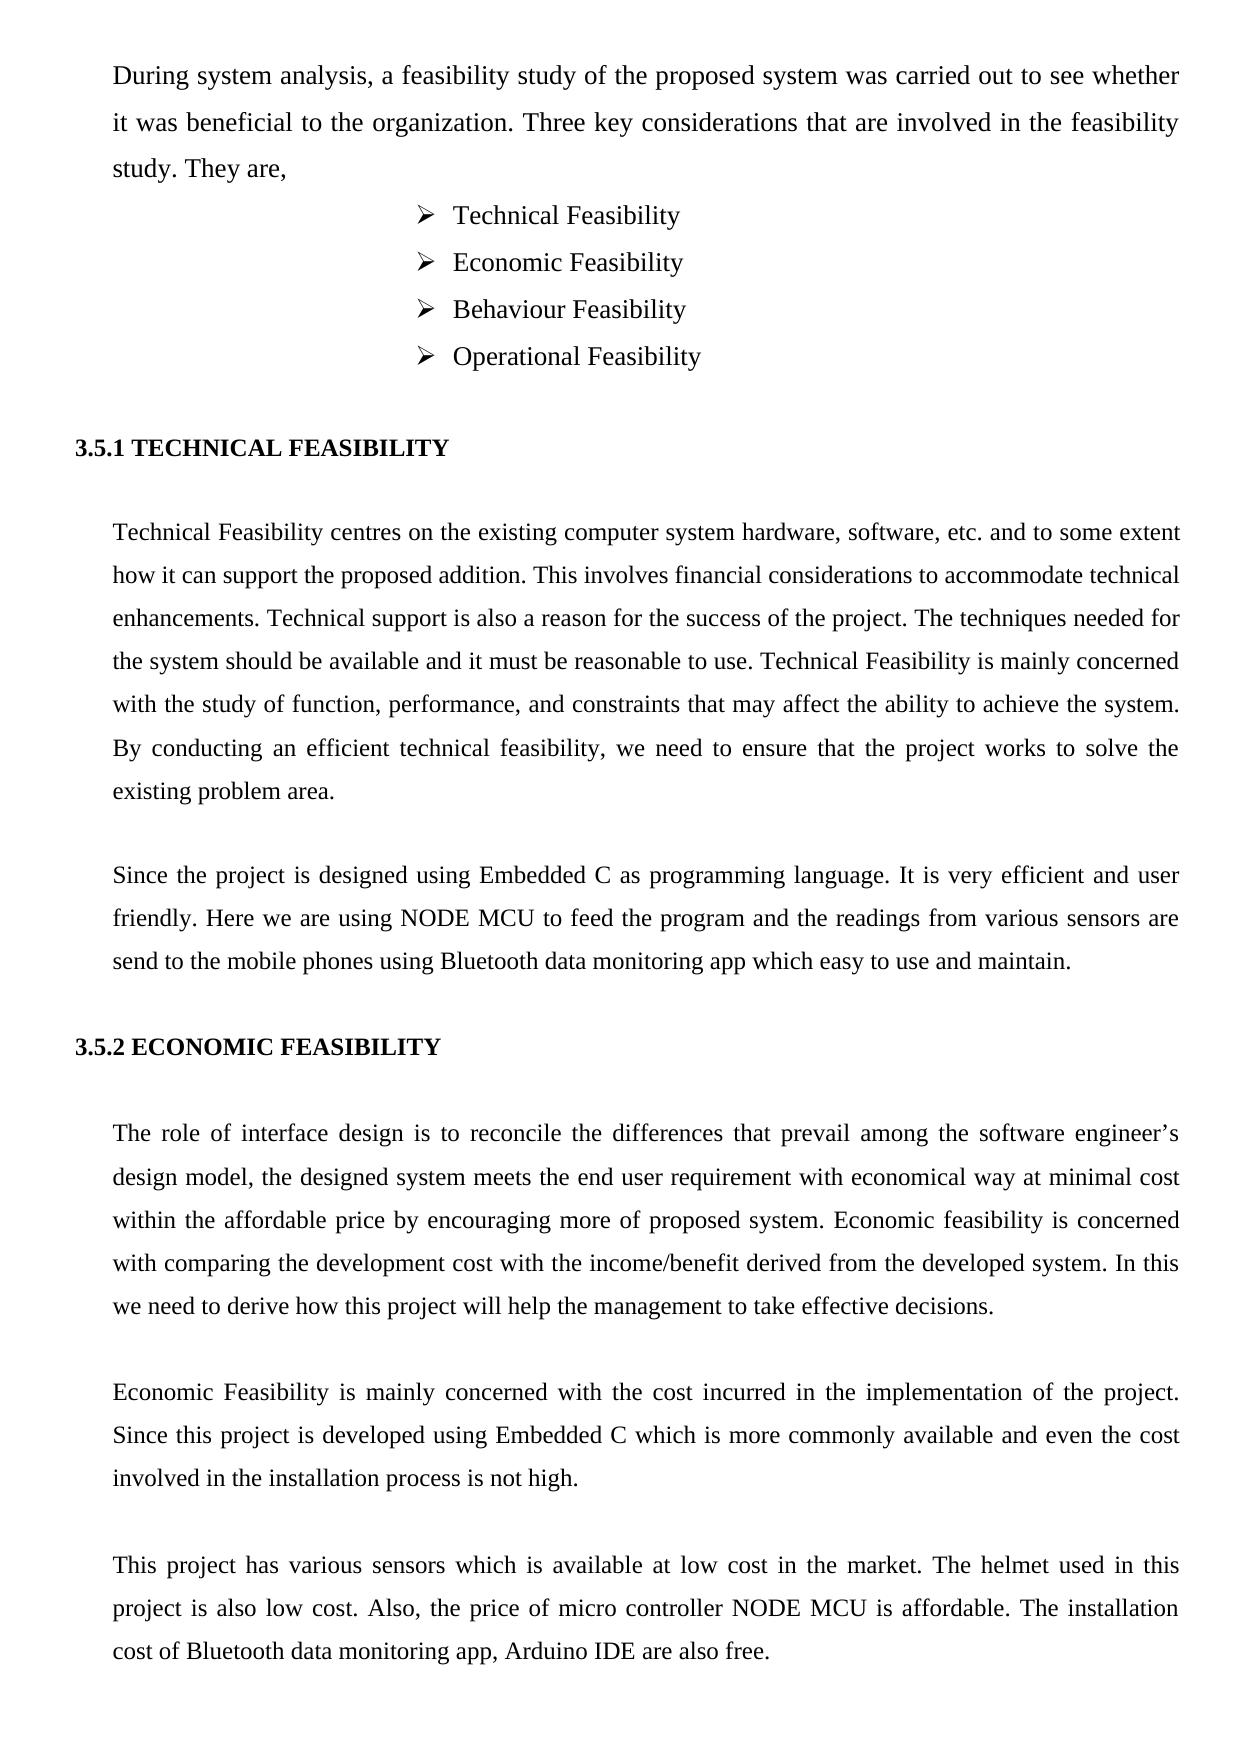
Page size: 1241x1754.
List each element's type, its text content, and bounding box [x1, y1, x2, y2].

list Since the project is designed using Embedded C as programming language. It is very efficient and user friendly. Here we are using NODE MCU to feed the program and the readings from various sensors are send to the mobile phones using Bluetooth data monitoring app which easy to use and maintain. [75, 860, 1181, 975]
list Behaviour Feasibility [415, 293, 1181, 324]
list Technical Feasibility centres on the existing computer system hardware, software, etc. and to some extent how it can support the proposed addition. This involves financial considerations to accommodate technical enhancements. Technical support is also a reason for the success of the project. The techniques needed for the system should be available and it must be reasonable to use. Technical Feasibility is mainly concerned with the study of function, performance, and constraints that may affect the ability to achieve the system. By conducting an efficient technical feasibility, we need to ensure that the project works to solve the existing problem area. [75, 517, 1181, 804]
list 3.5.1 TECHNICAL FEASIBILITY [75, 433, 1181, 462]
list Economic Feasibility is mainly concerned with the cost incurred in the implementation of the project. Since this project is developed using Embedded C which is more commonly available and even the cost involved in the installation process is not high. [75, 1377, 1181, 1492]
list Economic Feasibility [415, 246, 1181, 277]
list Operational Feasibility [415, 340, 1181, 371]
list This project has various sensors which is available at low cost in the market. The helmet used in this project is also low cost. Also, the price of micro controller NODE MCU is affordable. The installation cost of Bluetooth data monitoring app, Arduino IDE are also free. [75, 1550, 1181, 1665]
list The role of interface design is to reconcile the differences that prevail among the software engineer’s design model, the designed system meets the end user requirement with economical way at minimal cost within the affordable price by encouraging more of proposed system. Economic feasibility is concerned with comparing the development cost with the income/benefit derived from the developed system. In this we need to derive how this project will help the management to take effective decisions. [75, 1118, 1181, 1320]
list 3.5.2 ECONOMIC FEASIBILITY [75, 1032, 1181, 1061]
list Technical Feasibility [415, 199, 1181, 230]
list During system analysis, a feasibility study of the proposed system was carried out to see whether it was beneficial to the organization. Three key considerations that are involved in the feasibility study. They are, [75, 59, 1181, 183]
